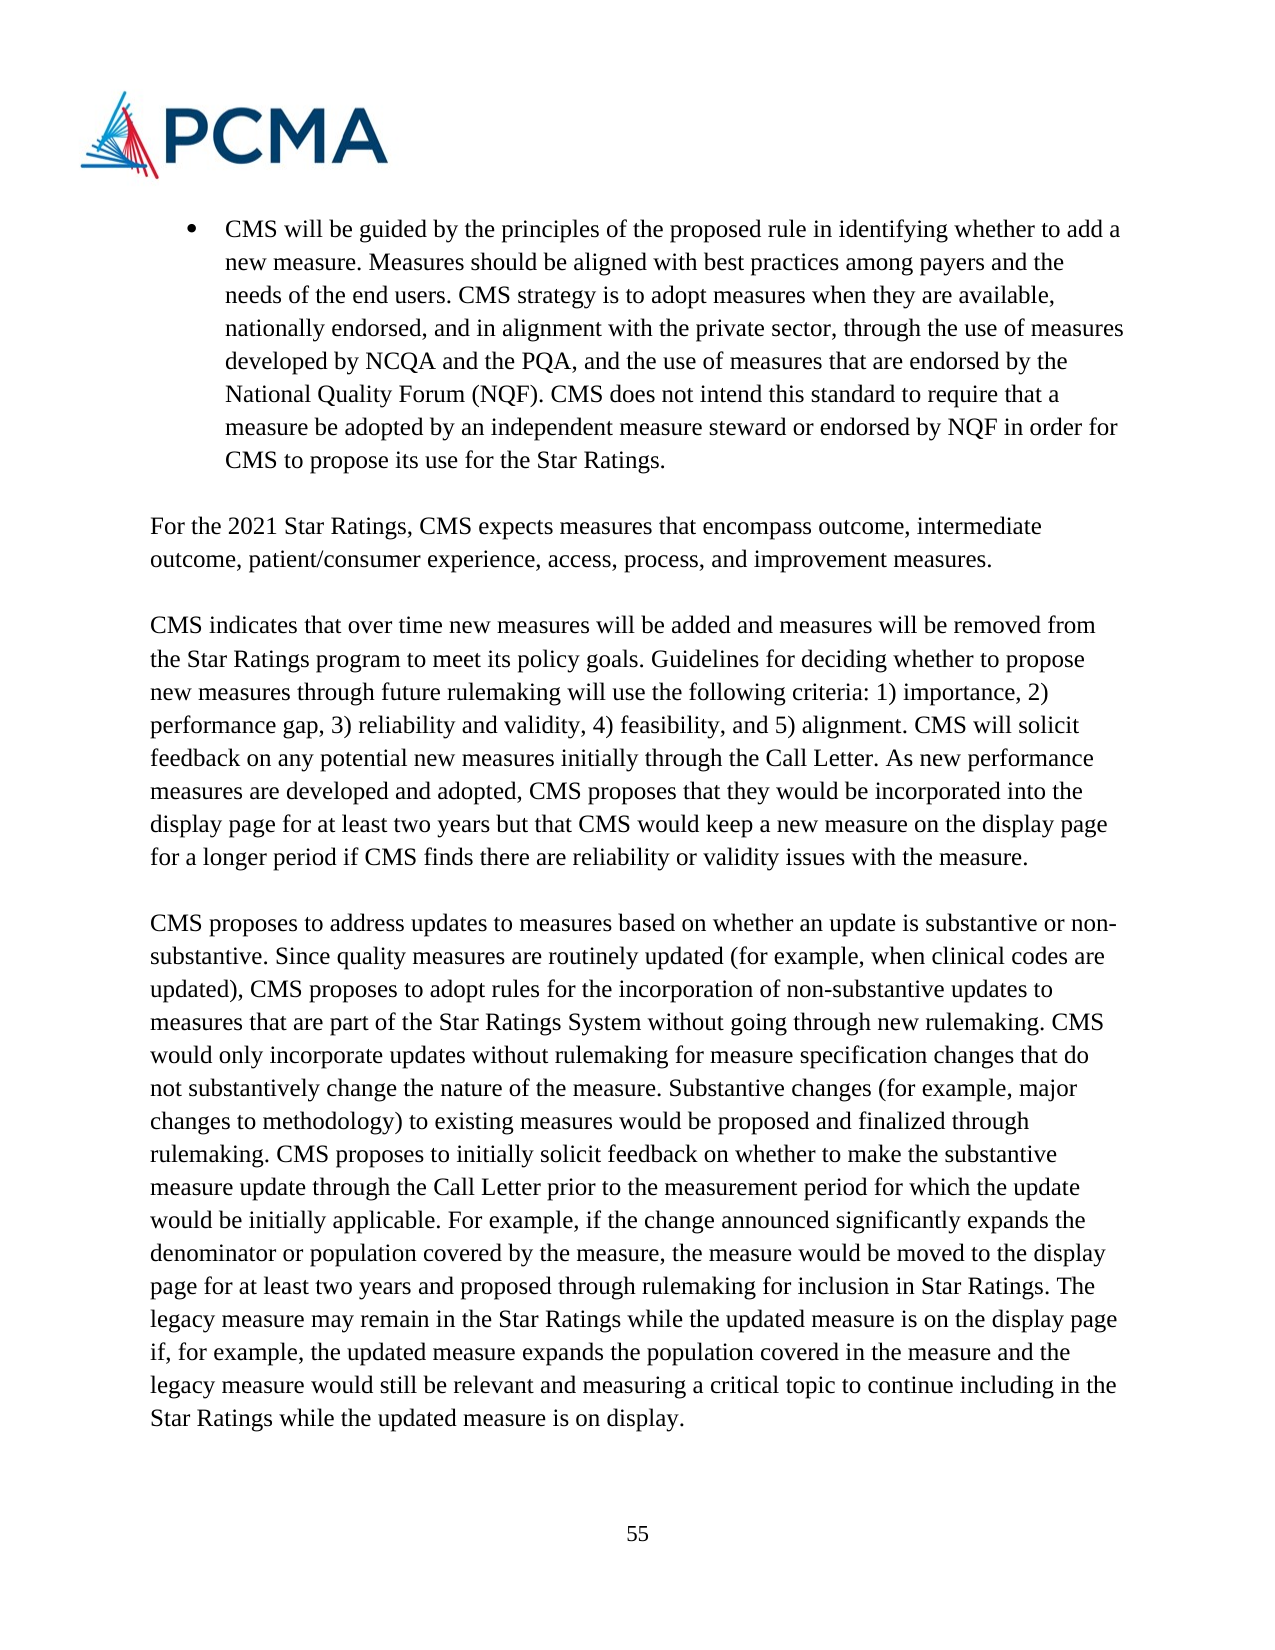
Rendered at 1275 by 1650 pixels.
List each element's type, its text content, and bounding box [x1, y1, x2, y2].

list CMS will be guided by the principles of the proposed rule in identifying whether to add a new measure. Measures should be aligned with best practices among payers and the needs of the end users. CMS strategy is to adopt measures when they are available, nationally endorsed, and in alignment with the private sector, through the use of measures developed by NCQA and the PQA, and the use of measures that are endorsed by the National Quality Forum (NQF). CMS does not intend this standard to require that a measure be adopted by an independent measure steward or endorsed by NQF in order for CMS to propose its use for the Star Ratings. [187, 214, 1124, 474]
text For the 2021 Star Ratings, CMS expects measures that encompass outcome, intermediate outcome, patient/consumer experience, access, process, and improvement measures. [150, 511, 1044, 573]
text CMS indicates that over time new measures will be added and measures will be removed from the Star Ratings program to meet its policy goals. Guidelines for deciding whether to propose new measures through future rulemaking will use the following criteria: 1) importance, 2) performance gap, 3) reliability and validity, 4) feasibility, and 5) alignment. CMS will solicit feedback on any potential new measures initially through the Call Letter. As new performance measures are developed and adopted, CMS proposes that they would be incorporated into the display page for at least two years but that CMS would keep a new measure on the display page for a longer period if CMS finds there are reliability or validity issues with the measure. [150, 611, 1110, 871]
picture [15, 25, 425, 194]
text CMS proposes to address updates to measures based on whether an update is substantive or non- substantive. Since quality measures are routinely updated (for example, when clinical codes are updated), CMS proposes to adopt rules for the incorporation of non-substantive updates to measures that are part of the Star Ratings System without going through new rulemaking. CMS would only incorporate updates without rulemaking for measure specification changes that do not substantively change the nature of the measure. Substantive changes (for example, major changes to methodology) to existing measures would be proposed and finalized through rulemaking. CMS proposes to initially solicit feedback on whether to make the substantive measure update through the Call Letter prior to the measurement period for which the update would be initially applicable. For example, if the change announced significantly expands the denominator or population covered by the measure, the measure would be moved to the display page for at least two years and proposed through rulemaking for inclusion in Star Ratings. The legacy measure may remain in the Star Ratings while the updated measure is on the display page if, for example, the updated measure expands the population covered in the measure and the legacy measure would still be relevant and measuring a critical topic to continue including in the Star Ratings while the updated measure is on display. [150, 908, 1120, 1432]
